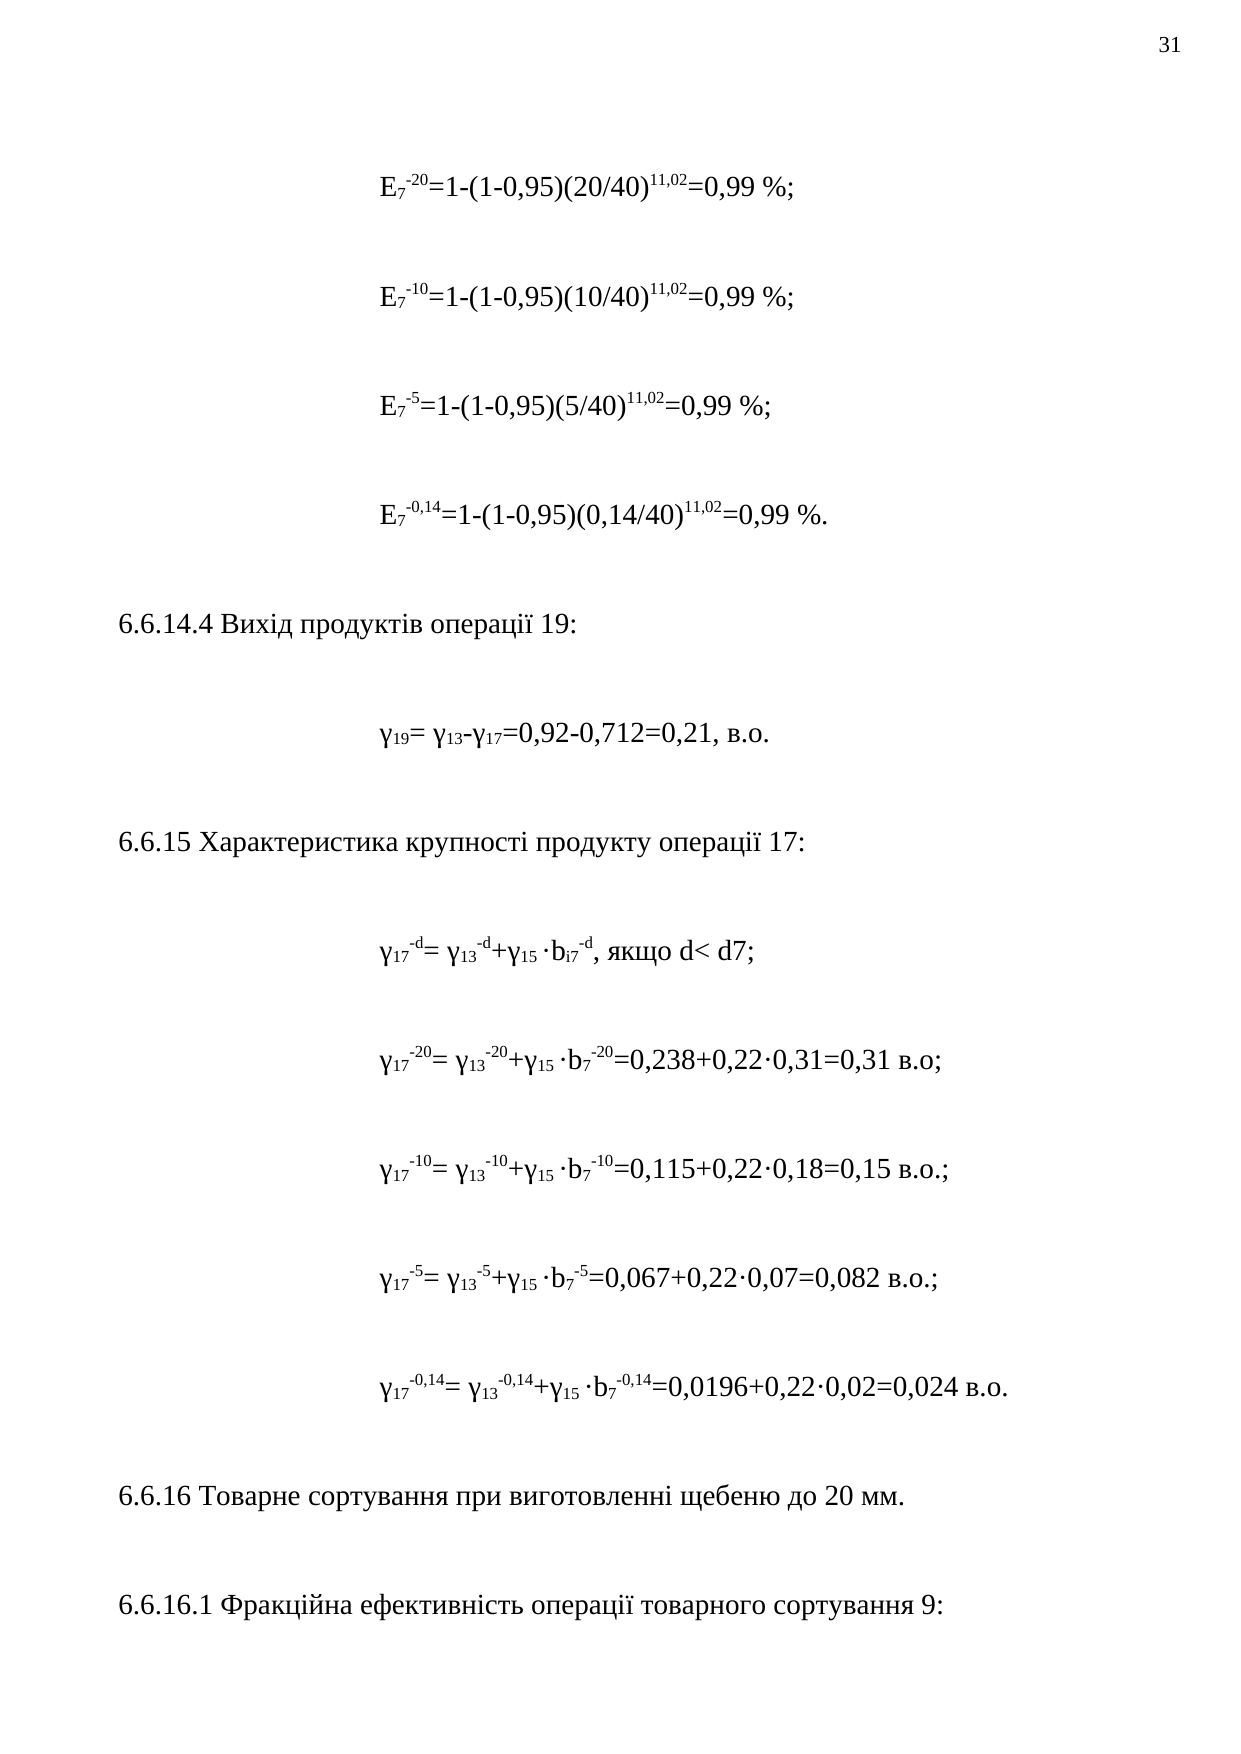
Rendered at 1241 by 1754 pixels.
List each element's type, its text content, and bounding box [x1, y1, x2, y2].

text Е7-10=1-(1-0,95)(10/40)11,02=0,99 %; [379, 279, 1173, 312]
text γ17-10= γ13-10+γ15 ·b7-10=0,115+0,22·0,18=0,15 в.о.; [379, 1151, 1173, 1185]
text γ17-5= γ13-5+γ15 ·b7-5=0,067+0,22·0,07=0,082 в.о.; [379, 1260, 1173, 1294]
text 6.6.15 Характеристика крупності продукту операції 17: [118, 824, 1173, 857]
text 6.6.16.1 Фракційна ефективність операції товарного сортування 9: [118, 1587, 1173, 1621]
text γ17-0,14= γ13-0,14+γ15 ·b7-0,14=0,0196+0,22·0,02=0,024 в.о. [379, 1369, 1173, 1403]
text 6.6.14.4 Вихід продуктів операції 19: [118, 606, 1173, 639]
text γ17-d= γ13-d+γ15 ·bi7-d, якщо d< d7; [379, 933, 1173, 967]
text γ19= γ13-γ17=0,92-0,712=0,21, в.о. [379, 715, 1173, 748]
text 6.6.16 Товарне сортування при виготовленні щебеню до 20 мм. [118, 1478, 1173, 1512]
text Е7-20=1-(1-0,95)(20/40)11,02=0,99 %; [379, 169, 1173, 203]
text γ17-20= γ13-20+γ15 ·b7-20=0,238+0,22·0,31=0,31 в.о; [379, 1042, 1173, 1076]
text Е7-0,14=1-(1-0,95)(0,14/40)11,02=0,99 %. [379, 497, 1173, 530]
text Е7-5=1-(1-0,95)(5/40)11,02=0,99 %; [379, 388, 1173, 421]
